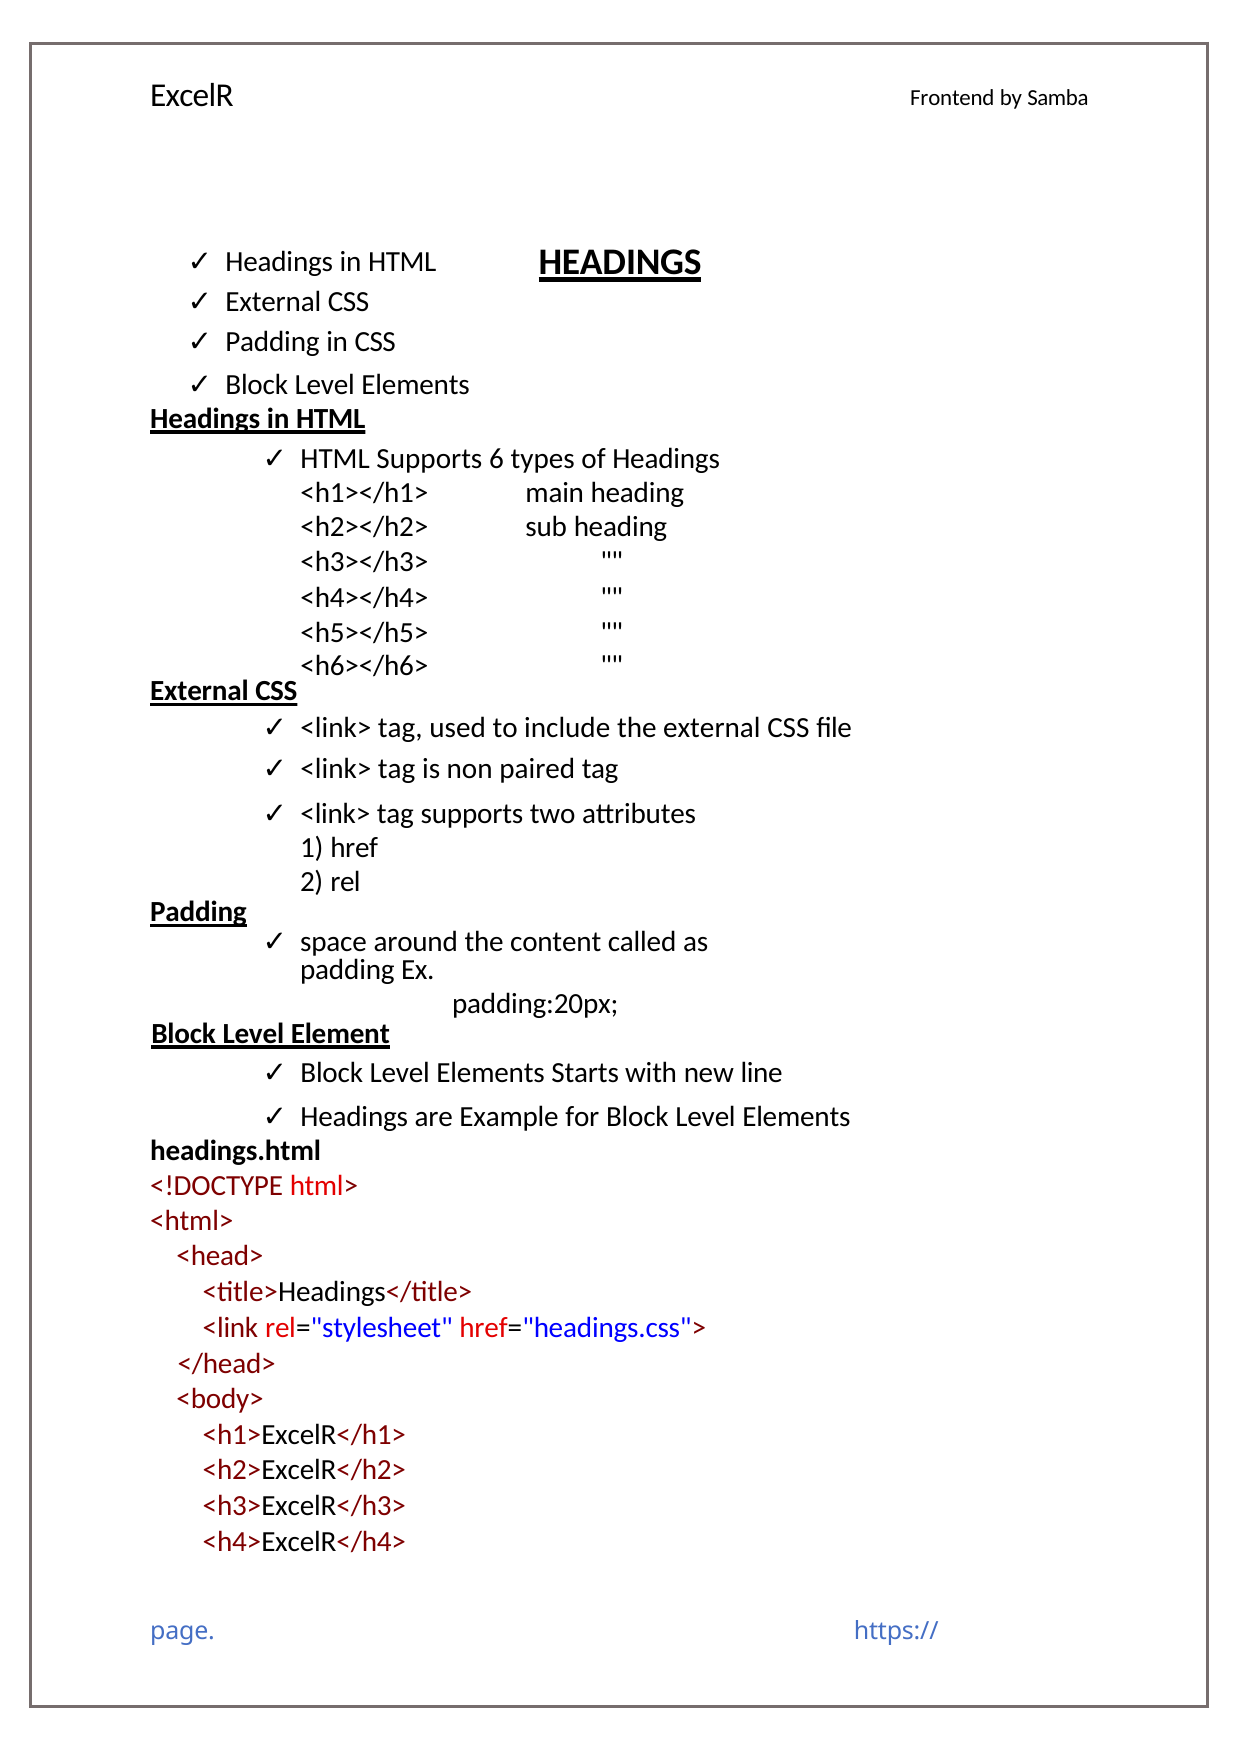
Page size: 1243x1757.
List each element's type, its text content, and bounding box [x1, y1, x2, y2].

text <h1></h1> main heading [300, 477, 1120, 508]
text <h5></h5> "" [300, 614, 1120, 649]
subtitle HEADINGS [538, 238, 1120, 284]
text <title>Headings</title> [202, 1273, 1120, 1308]
list HTML Supports 6 types of Headings [262, 434, 1120, 477]
text <h6></h6> "" [300, 650, 1120, 681]
list href [300, 832, 1120, 864]
list <link> tag is non paired tag [262, 746, 1120, 787]
text Headings in HTML [150, 403, 473, 434]
list External CSS [187, 281, 473, 319]
text <h4>ExcelR</h4> [202, 1523, 1120, 1558]
text <h2></h2> sub heading [300, 508, 1120, 543]
list rel [300, 864, 1120, 898]
list Headings are Example for Block Level Elements [262, 1091, 1120, 1136]
text <h2>ExcelR</h2> [202, 1451, 1120, 1487]
list Block Level Elements [187, 360, 473, 403]
list Headings in HTML [187, 235, 473, 281]
text Block Level Element [123, 1019, 418, 1049]
text External CSS [150, 681, 1120, 705]
text <h3>ExcelR</h3> [202, 1487, 1120, 1523]
text <link rel="stylesheet" href="headings.css"> [202, 1309, 1120, 1345]
list Padding in CSS [187, 319, 473, 360]
subtitle headings.html [150, 1136, 1120, 1167]
list <link> tag, used to include the external CSS file [262, 705, 1120, 746]
text <h4></h4> "" [300, 579, 1120, 614]
text padding:20px; [89, 987, 981, 1019]
list <link> tag supports two attributes [262, 787, 1120, 832]
text <body> [176, 1381, 1120, 1416]
text <h3></h3> "" [300, 543, 1120, 579]
text <html> [150, 1202, 1120, 1237]
list Block Level Elements Starts with new line [262, 1049, 1120, 1091]
text <head> [176, 1237, 1120, 1273]
list space around the content called as padding Ex. [262, 926, 806, 987]
text Padding [150, 898, 248, 928]
text <!DOCTYPE html> [150, 1167, 1120, 1202]
text <h1>ExcelR</h1> [202, 1416, 1120, 1451]
text </head> [177, 1345, 1120, 1381]
